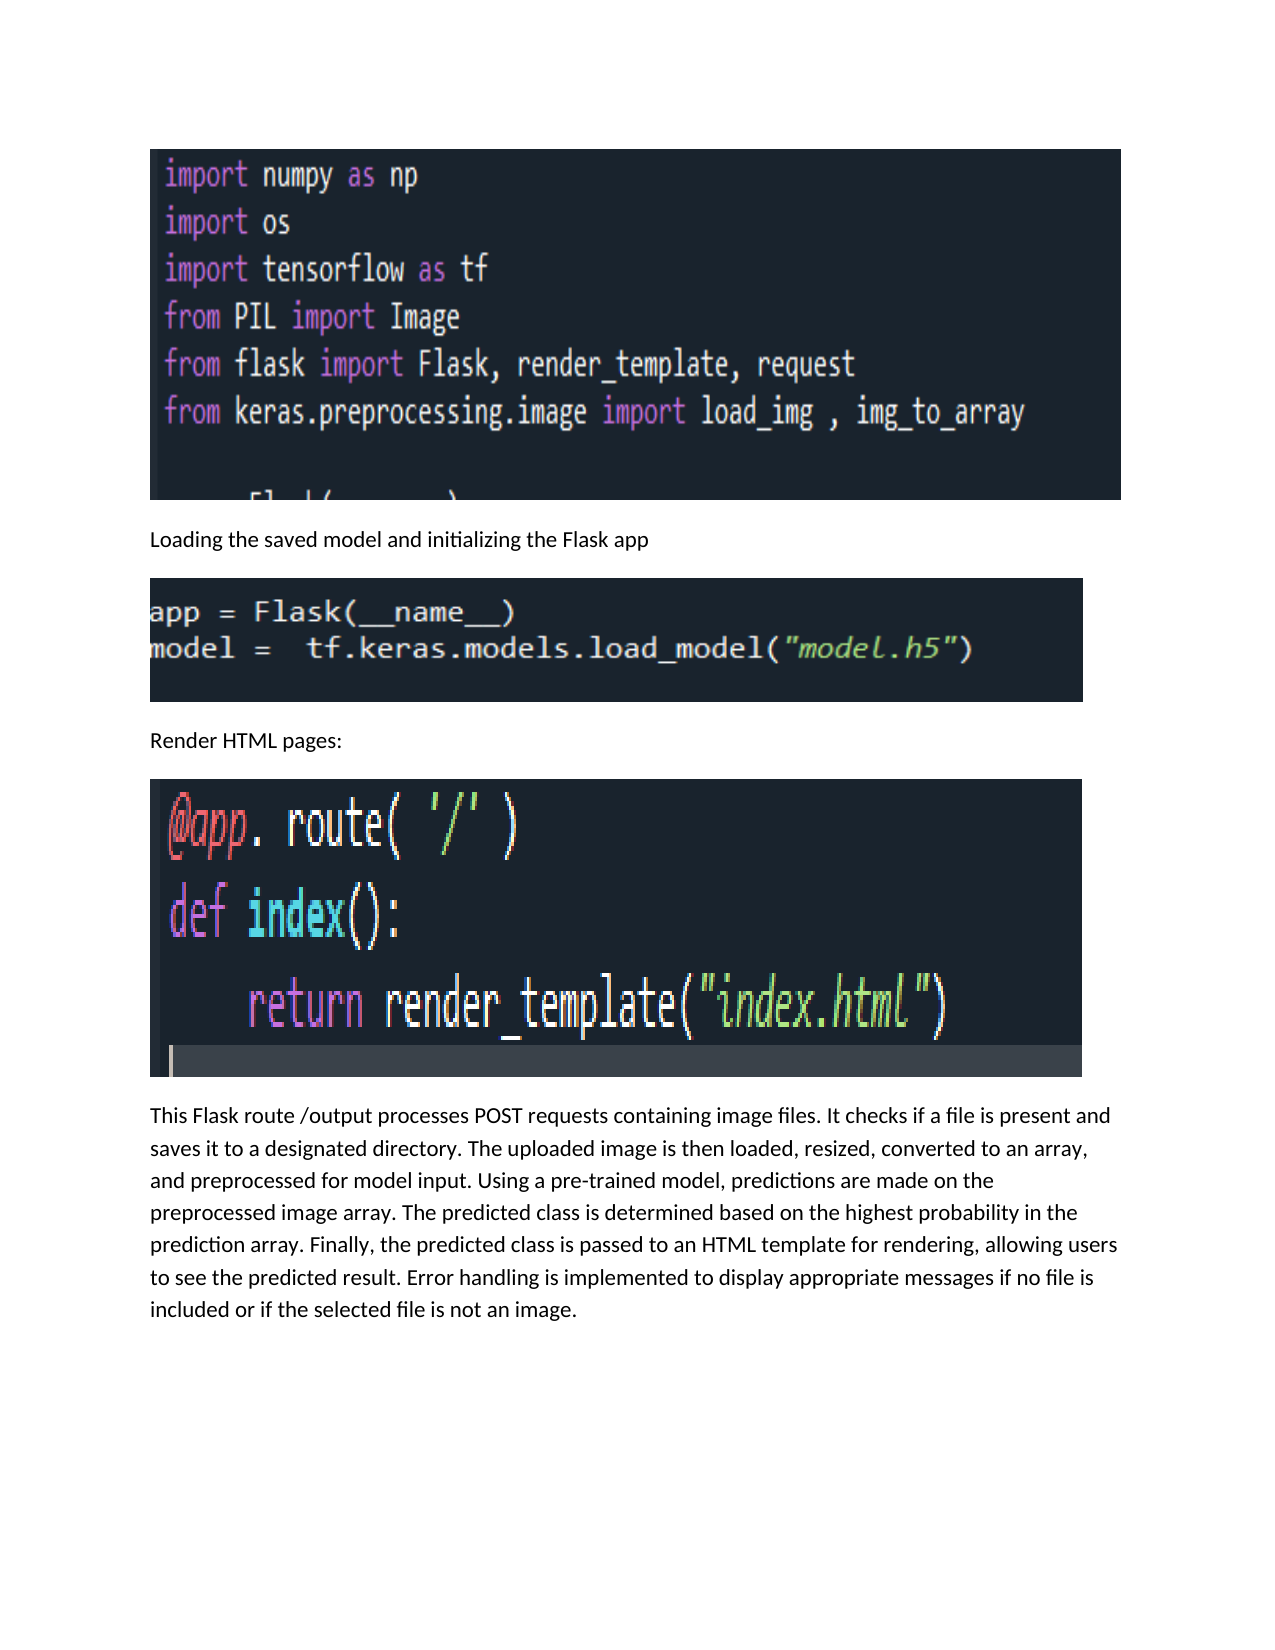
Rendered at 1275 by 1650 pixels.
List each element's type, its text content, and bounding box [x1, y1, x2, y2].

text This Flask route /output processes POST requests containing image files. It checks if a file is present and saves it to a designated directory. The uploaded image is then loaded, resized, converted to an array, and preprocessed for model input. Using a pre-trained model, predictions are made on the preprocessed image array. The predicted class is determined based on the highest probability in the prediction array. Finally, the predicted class is passed to an HTML template for rendering, allowing users to see the predicted result. Error handling is implemented to display appropriate messages if no file is included or if the selected file is not an image. [150, 1102, 1125, 1323]
picture [150, 149, 1121, 500]
text Loading the saved model and initializing the Flask app [150, 525, 1125, 553]
picture [150, 578, 1083, 702]
picture [150, 779, 1082, 1077]
text Render HTML pages: [150, 727, 1125, 755]
